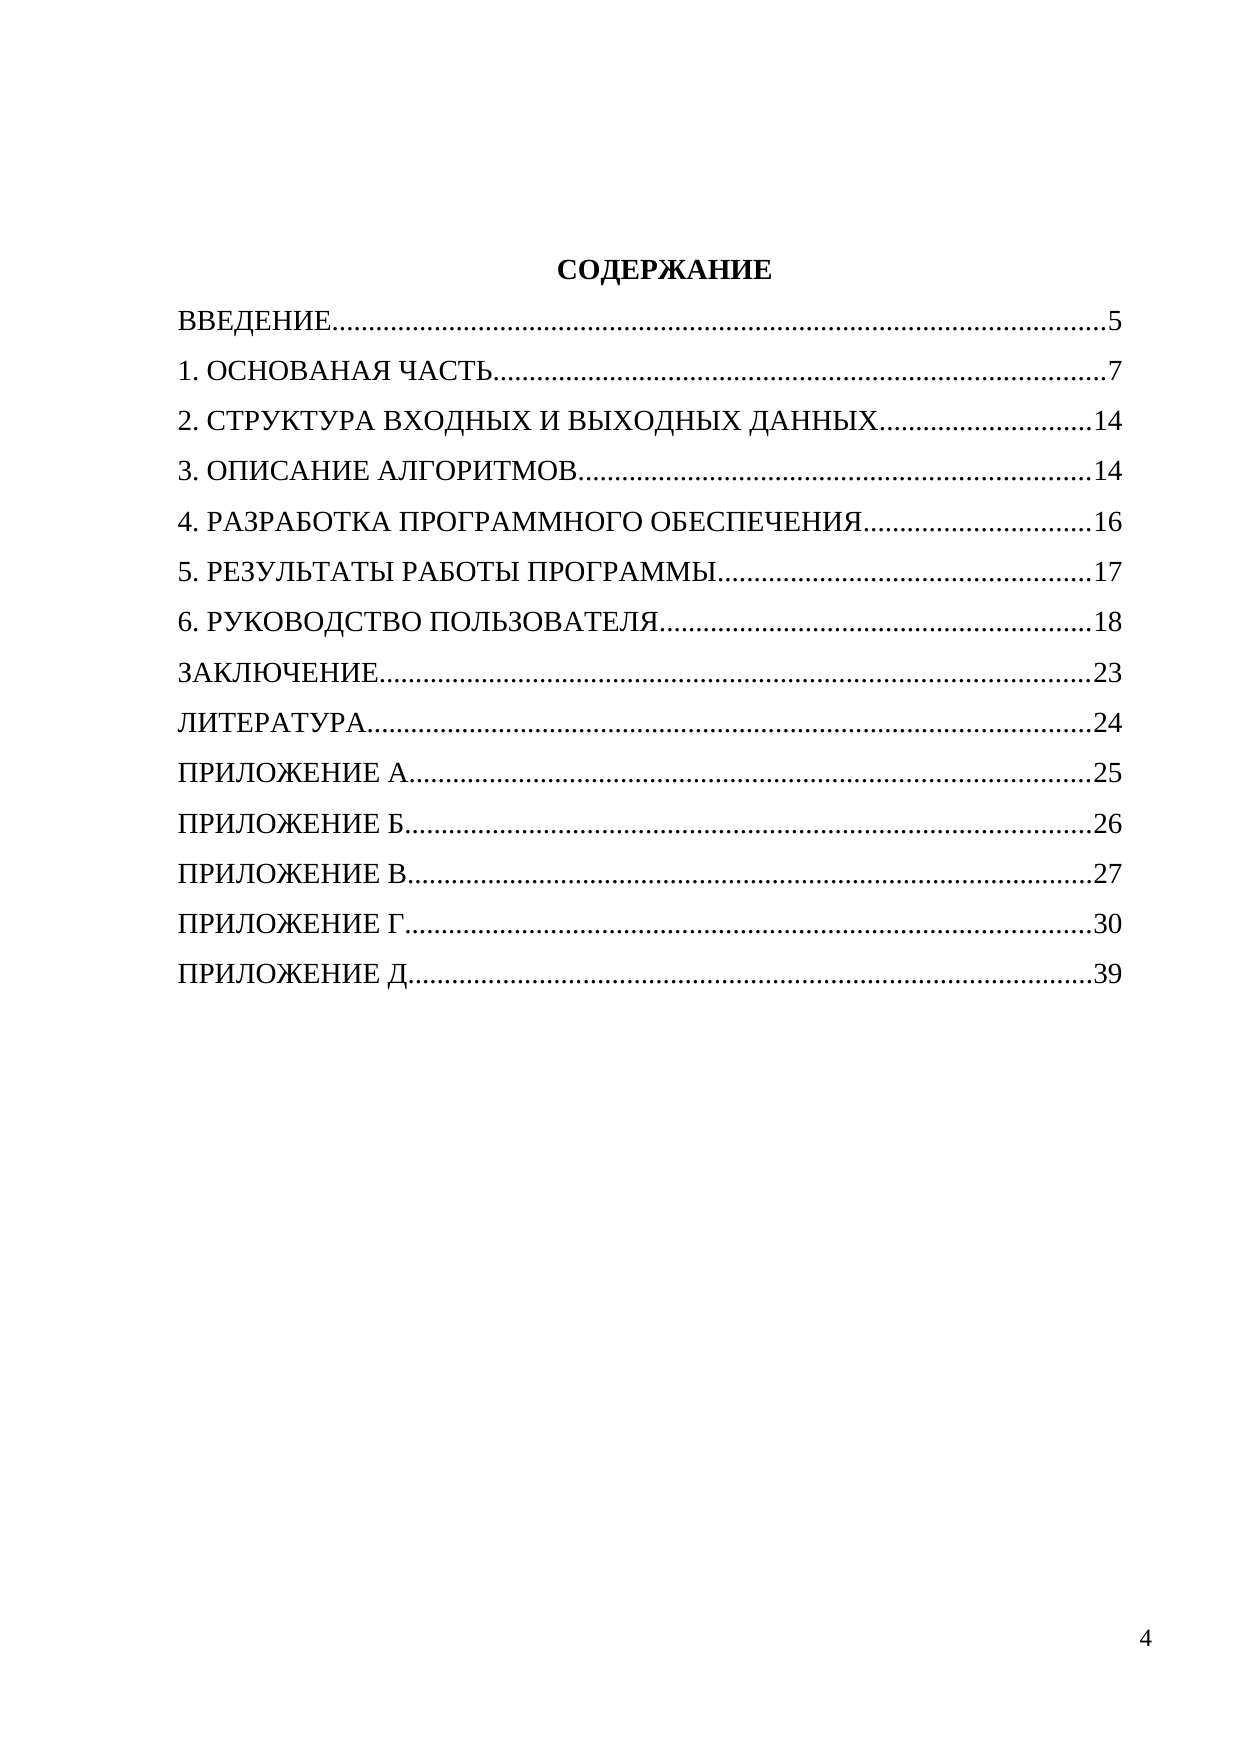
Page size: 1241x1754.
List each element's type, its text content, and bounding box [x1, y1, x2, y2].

text ПРИЛОЖЕНИЕ Г 30 [177, 906, 1152, 940]
text ВВЕДЕНИЕ 5 [177, 303, 1152, 336]
text 6. РУКОВОДСТВО ПОЛЬЗОВАТЕЛЯ 18 [177, 604, 1152, 638]
text СОДЕРЖАНИЕ [177, 252, 1152, 286]
text ПРИЛОЖЕНИЕ Д 39 [177, 957, 1152, 990]
text ПРИЛОЖЕНИЕ Б 26 [177, 806, 1152, 839]
text ПРИЛОЖЕНИЕ В 27 [177, 856, 1152, 889]
text ЗАКЛЮЧЕНИЕ 23 [177, 655, 1152, 688]
text 1. ОСНОВАНАЯ ЧАСТЬ 7 [177, 353, 1152, 386]
text 3. ОПИСАНИЕ АЛГОРИТМОВ 14 [177, 453, 1152, 487]
text 2. СТРУКТУРА ВХОДНЫХ И ВЫХОДНЫХ ДАННЫХ 14 [177, 403, 1152, 437]
text ЛИТЕРАТУРА 24 [177, 705, 1152, 739]
text 4. РАЗРАБОТКА ПРОГРАММНОГО ОБЕСПЕЧЕНИЯ 16 [177, 504, 1152, 537]
text 5. РЕЗУЛЬТАТЫ РАБОТЫ ПРОГРАММЫ 17 [177, 554, 1152, 588]
text ПРИЛОЖЕНИЕ А 25 [177, 755, 1152, 789]
